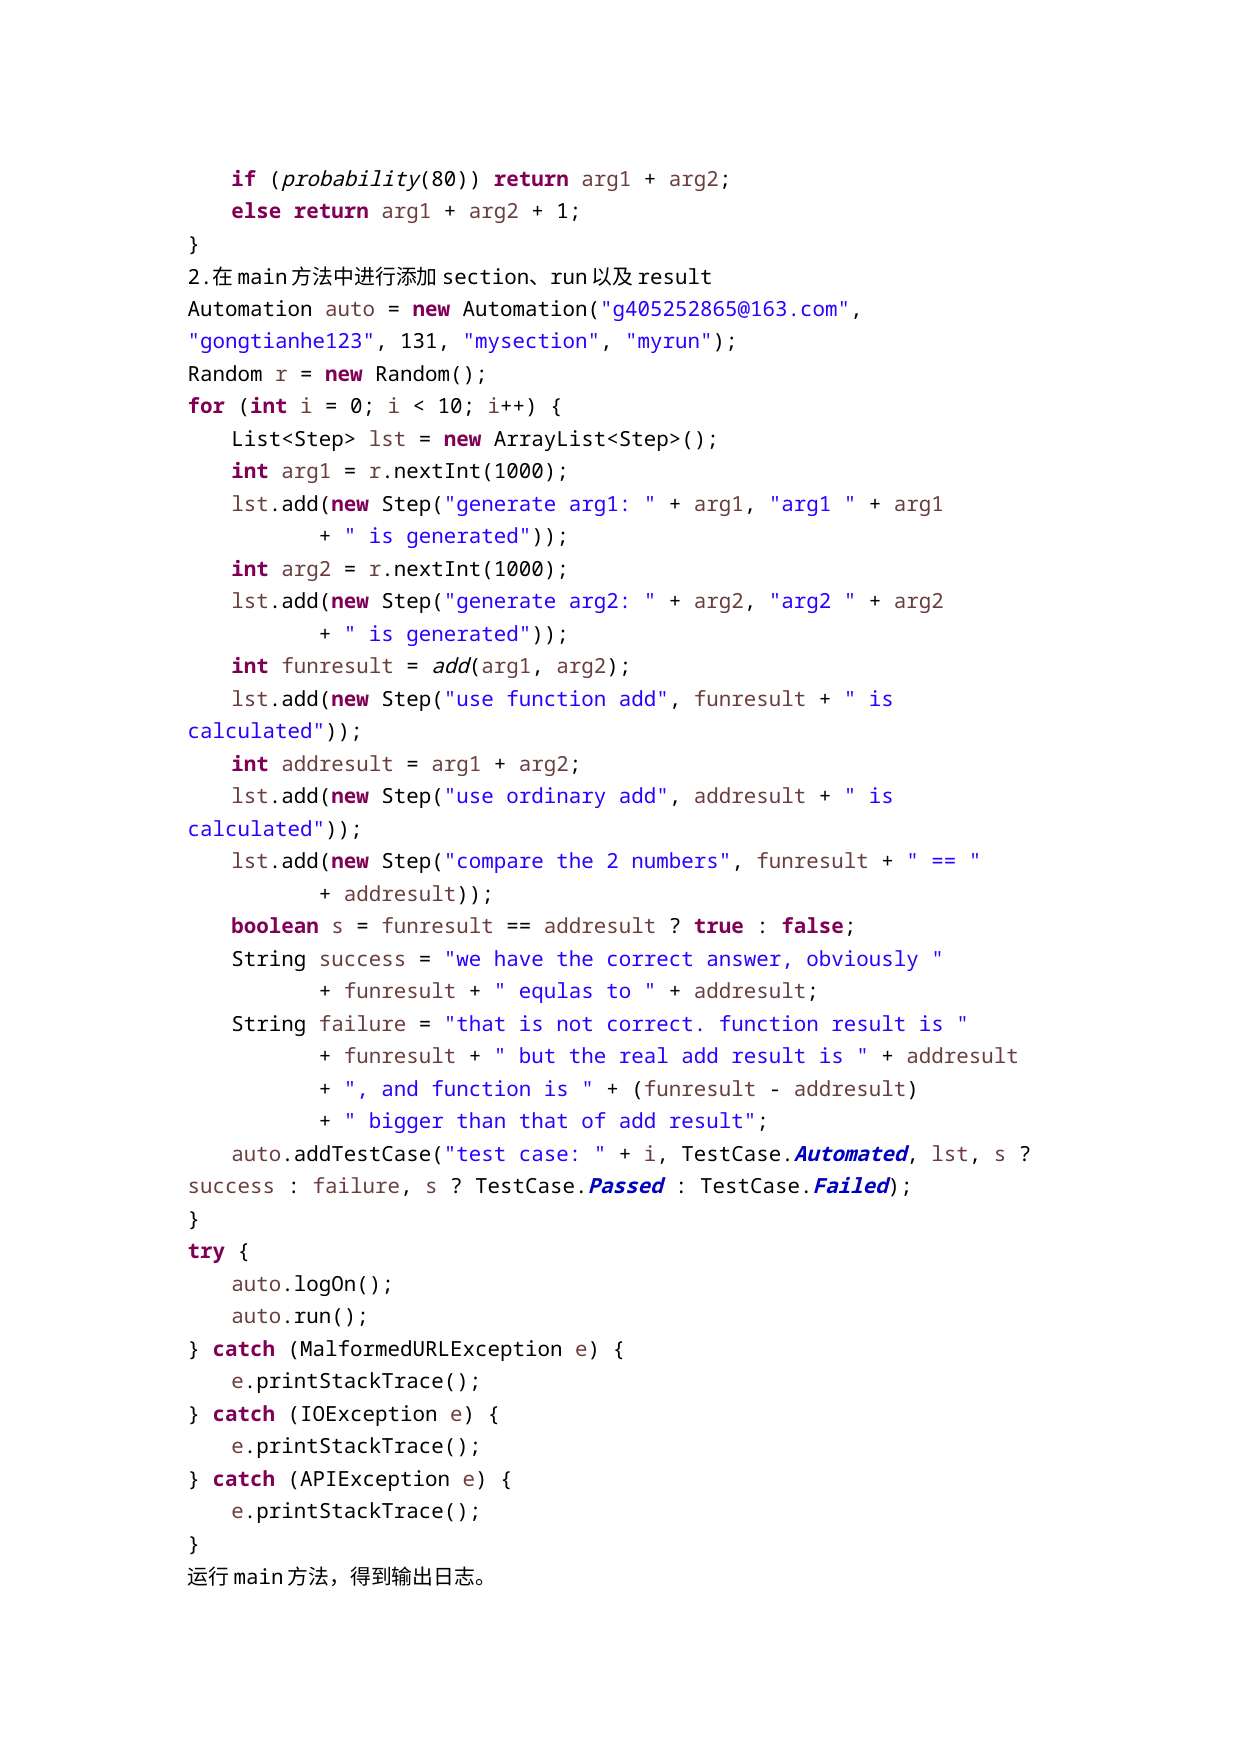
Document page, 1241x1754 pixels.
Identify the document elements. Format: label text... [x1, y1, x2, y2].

text if (probability(80)) return arg1 + arg2; [187, 162, 1053, 194]
text auto.addTestCase("test case: " + i, TestCase.Automated, lst, s ? success : failure, s ? TestCase.Passed : TestCase.Failed); [187, 1137, 1053, 1202]
text + ", and function is " + (funresult - addresult) [187, 1072, 1053, 1104]
text } catch (MalformedURLException e) { [187, 1332, 1053, 1364]
text List<Step> lst = new ArrayList<Step>(); [187, 422, 1053, 454]
text + " is generated")); [187, 617, 1053, 649]
text auto.logOn(); [187, 1267, 1053, 1299]
text for (int i = 0; i < 10; i++) { [187, 389, 1053, 422]
text int funresult = add(arg1, arg2); [187, 649, 1053, 682]
text + funresult + " but the real add result is " + addresult [187, 1039, 1053, 1072]
text + " bigger than that of add result"; [187, 1104, 1053, 1137]
text e.printStackTrace(); [187, 1364, 1053, 1397]
text Automation auto = new Automation("g405252865@163.com", "gongtianhe123", 131, "mysection", "myrun"); [187, 292, 1053, 357]
text int arg2 = r.nextInt(1000); [187, 552, 1053, 584]
text String success = "we have the correct answer, obviously " [187, 942, 1053, 974]
text auto.run(); [187, 1299, 1053, 1332]
text lst.add(new Step("use function add", funresult + " is calculated")); [187, 682, 1053, 747]
text } catch (APIException e) { [187, 1462, 1053, 1494]
text e.printStackTrace(); [187, 1494, 1053, 1527]
text + funresult + " equlas to " + addresult; [187, 974, 1053, 1007]
text } [187, 1202, 1053, 1234]
text Random r = new Random(); [187, 357, 1053, 389]
text lst.add(new Step("use ordinary add", addresult + " is calculated")); [187, 779, 1053, 844]
text lst.add(new Step("generate arg1: " + arg1, "arg1 " + arg1 [187, 487, 1053, 519]
text } catch (IOException e) { [187, 1397, 1053, 1429]
text 运行main方法，得到输出日志。 [187, 1559, 1053, 1592]
text lst.add(new Step("generate arg2: " + arg2, "arg2 " + arg2 [187, 584, 1053, 617]
text 2.在main方法中进行添加section、run以及result [187, 259, 1053, 292]
text + addresult)); [187, 877, 1053, 909]
text else return arg1 + arg2 + 1; [187, 194, 1053, 227]
text boolean s = funresult == addresult ? true : false; [187, 909, 1053, 942]
text int arg1 = r.nextInt(1000); [187, 454, 1053, 487]
text } [187, 227, 1053, 259]
text e.printStackTrace(); [187, 1429, 1053, 1462]
text String failure = "that is not correct. function result is " [187, 1007, 1053, 1039]
text int addresult = arg1 + arg2; [187, 747, 1053, 779]
text lst.add(new Step("compare the 2 numbers", funresult + " == " [187, 844, 1053, 877]
text try { [187, 1234, 1053, 1267]
text } [187, 1527, 1053, 1559]
text + " is generated")); [187, 519, 1053, 552]
